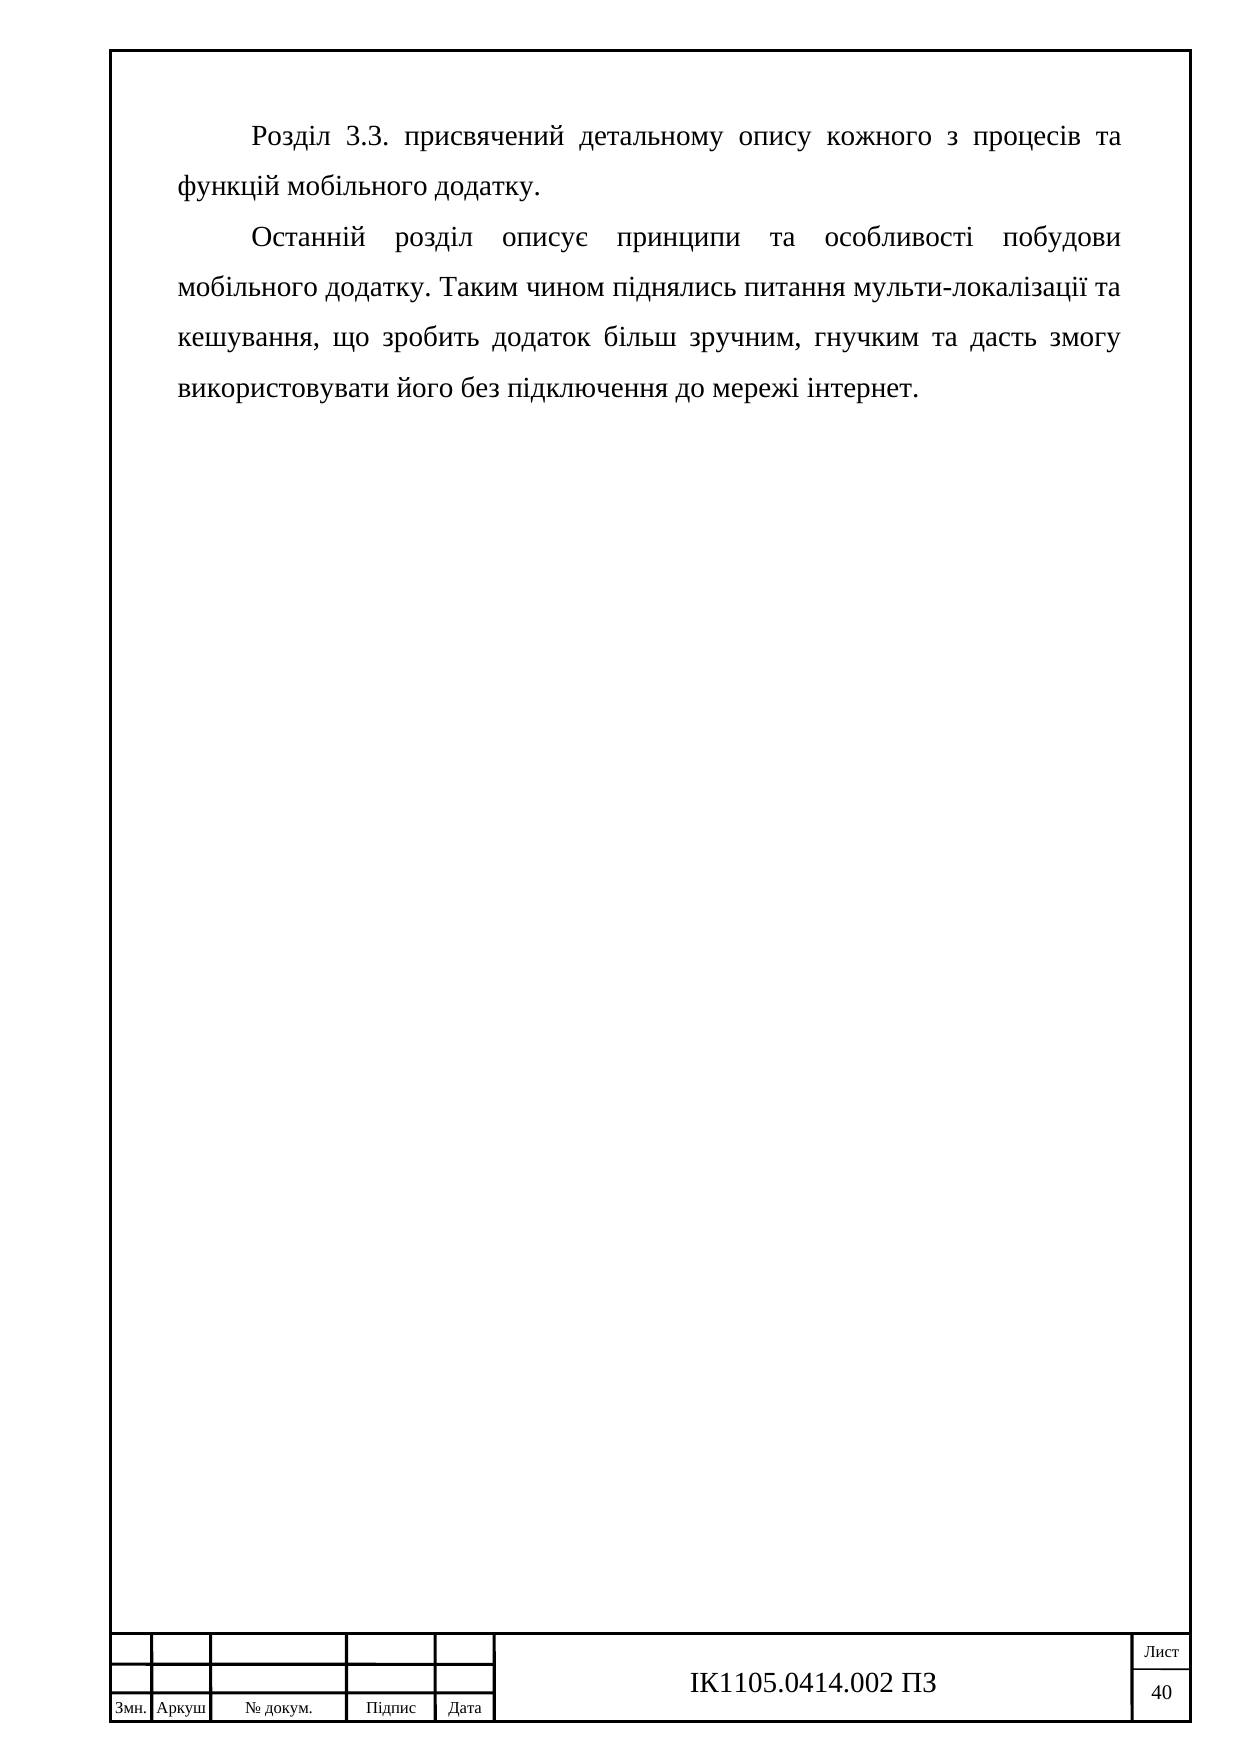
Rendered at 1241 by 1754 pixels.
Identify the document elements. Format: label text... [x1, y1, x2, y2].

text Розділ 3.3. присвячений детальному опису кожного з процесів та функцій мобільного додатку. [177, 118, 1122, 202]
text Останній розділ описує принципи та особливості побудови мобільного додатку. Таким чином піднялись питання мульти-локалізації та кешування, що зробить додаток більш зручним, гнучким та дасть змогу використовувати його без підключення до мережі інтернет. [177, 219, 1122, 403]
